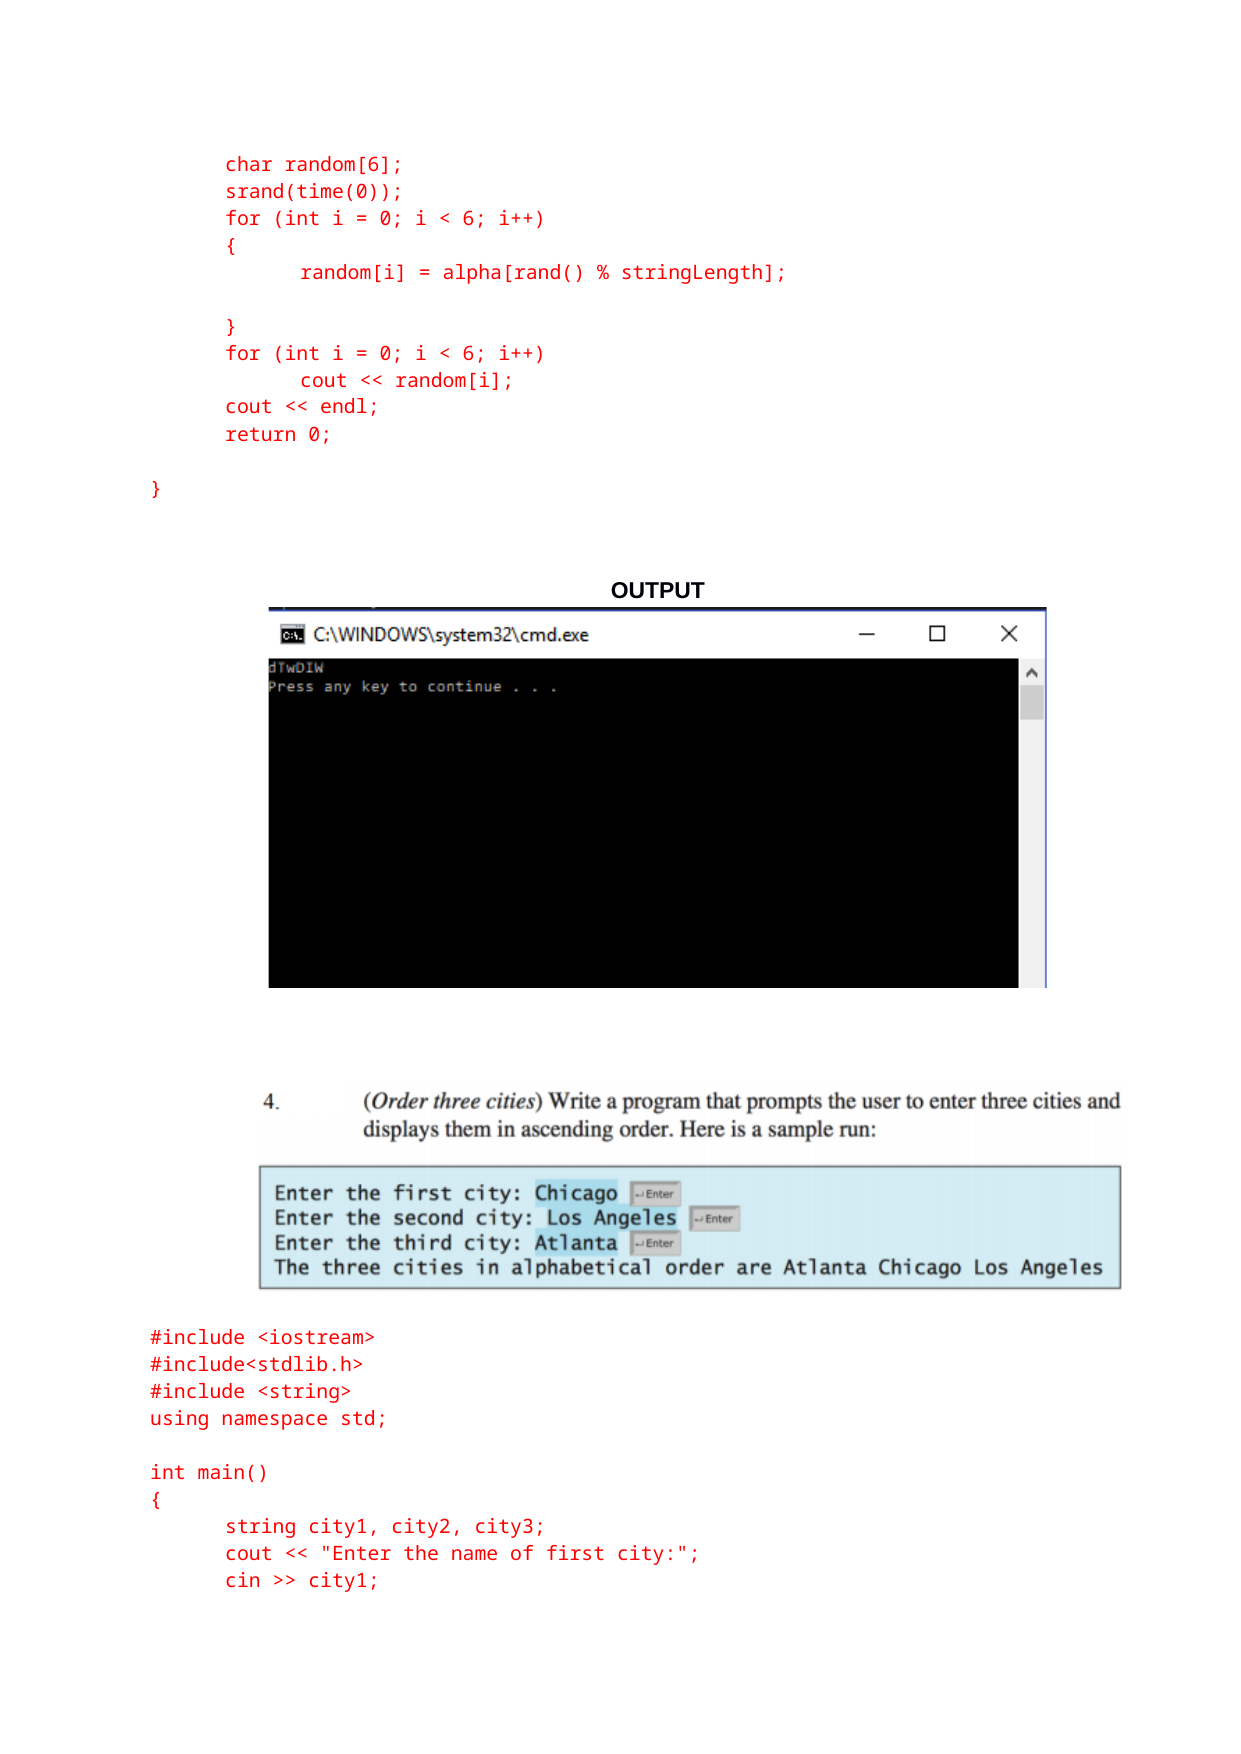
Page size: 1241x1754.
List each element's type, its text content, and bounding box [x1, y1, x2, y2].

text using namespace std; [150, 1404, 1090, 1431]
text } [150, 312, 1090, 339]
text for (int i = 0; i < 6; i++) [150, 204, 1090, 231]
text return 0; [150, 420, 1090, 447]
text { [150, 231, 1090, 258]
text random[i] = alpha[rand() % stringLength]; [150, 258, 1090, 285]
picture [225, 1081, 1166, 1299]
text char random[6]; [150, 150, 1090, 177]
text cin >> city1; [150, 1566, 1090, 1593]
picture [268, 607, 1047, 988]
list OUTPUT [225, 577, 1090, 604]
text for (int i = 0; i < 6; i++) [150, 339, 1090, 366]
text #include<stdlib.h> [150, 1350, 1090, 1377]
text cout << random[i]; [150, 366, 1090, 393]
text srand(time(0)); [150, 177, 1090, 204]
text string city1, city2, city3; [150, 1512, 1090, 1539]
text cout << endl; [150, 393, 1090, 420]
text cout << "Enter the name of first city:"; [150, 1539, 1090, 1566]
text } [150, 474, 1090, 501]
text int main() [150, 1458, 1090, 1485]
text { [150, 1485, 1090, 1512]
text #include <string> [150, 1377, 1090, 1404]
text #include <iostream> [150, 1323, 1090, 1350]
